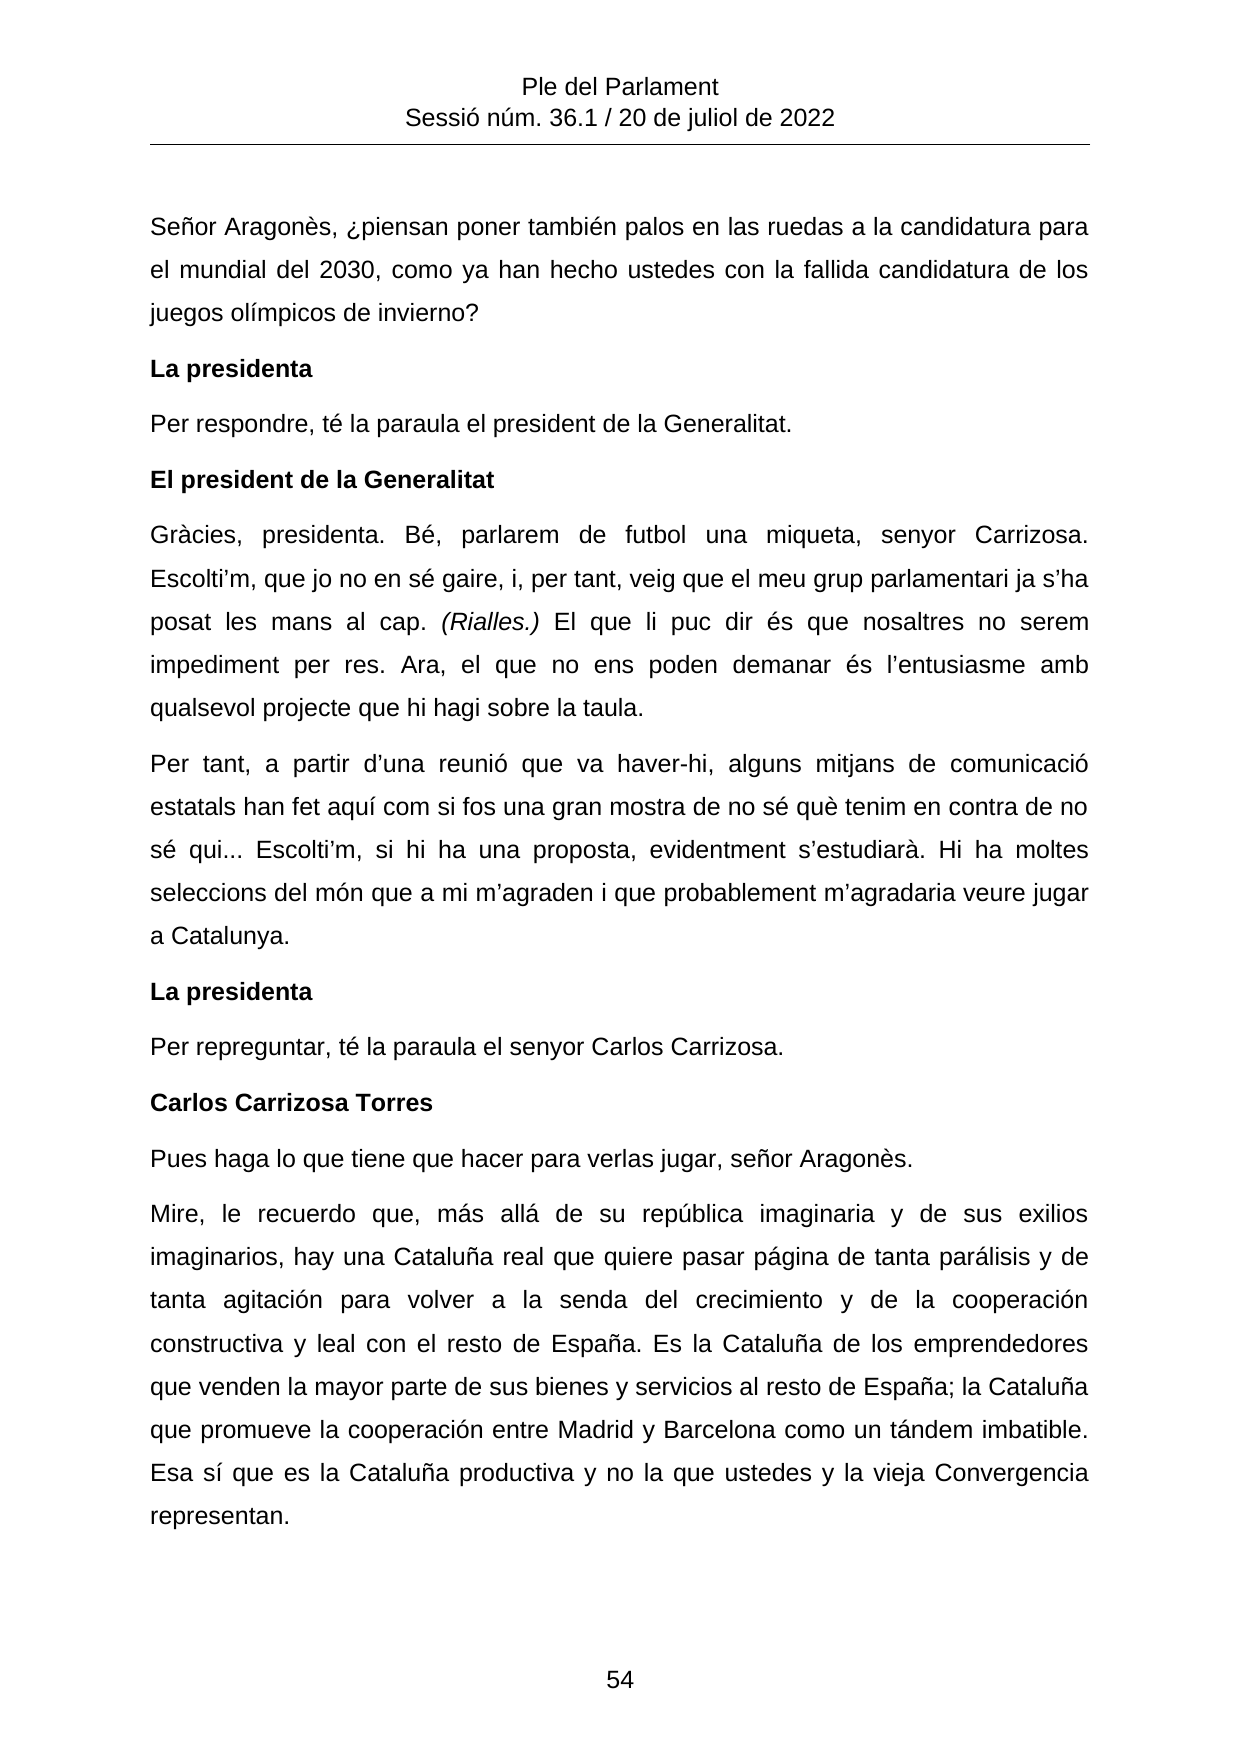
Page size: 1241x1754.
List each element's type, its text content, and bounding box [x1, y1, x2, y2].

text Per repreguntar, té la paraula el senyor Carlos Carrizosa. [150, 1032, 1090, 1061]
text Pues haga lo que tiene que hacer para verlas jugar, señor Aragonès. [150, 1144, 1090, 1172]
text Gràcies, presidenta. Bé, parlarem de futbol una miqueta, senyor Carrizosa. Escolti’m, que jo no en sé gaire, i, per tant, veig que el meu grup parlamentari ja s’ha posat les mans al cap. (Rialles.) El que li puc dir és que nosaltres no serem impediment per res. Ara, el que no ens poden demanar és l’entusiasme amb qualsevol projecte que hi hagi sobre la taula. [150, 521, 1090, 722]
text Mire, le recuerdo que, más allá de su república imaginaria y de sus exilios imaginarios, hay una Cataluña real que quiere pasar página de tanta parálisis y de tanta agitación para volver a la senda del crecimiento y de la cooperación constructiva y leal con el resto de España. Es la Cataluña de los emprendedores que venden la mayor parte de sus bienes y servicios al resto de España; la Cataluña que promueve la cooperación entre Madrid y Barcelona como un tándem imbatible. Esa sí que es la Cataluña productiva y no la que ustedes y la vieja Convergencia representan. [150, 1199, 1090, 1530]
text Per tant, a partir d’una reunió que va haver-hi, alguns mitjans de comunicació estatals han fet aquí com si fos una gran mostra de no sé què tenim en contra de no sé qui... Escolti’m, si hi ha una proposta, evidentment s’estudiarà. Hi ha moltes seleccions del món que a mi m’agraden i que probablement m’agradaria veure jugar a Catalunya. [150, 749, 1090, 950]
text Per respondre, té la paraula el president de la Generalitat. [150, 409, 1090, 438]
text Carlos Carrizosa Torres [150, 1088, 1090, 1117]
text La presidenta [150, 977, 1090, 1006]
text El president de la Generalitat [150, 465, 1090, 494]
text Señor Aragonès, ¿piensan poner también palos en las ruedas a la candidatura para el mundial del 2030, como ya han hecho ustedes con la fallida candidatura de los juegos olímpicos de invierno? [150, 212, 1090, 327]
text La presidenta [150, 354, 1090, 382]
